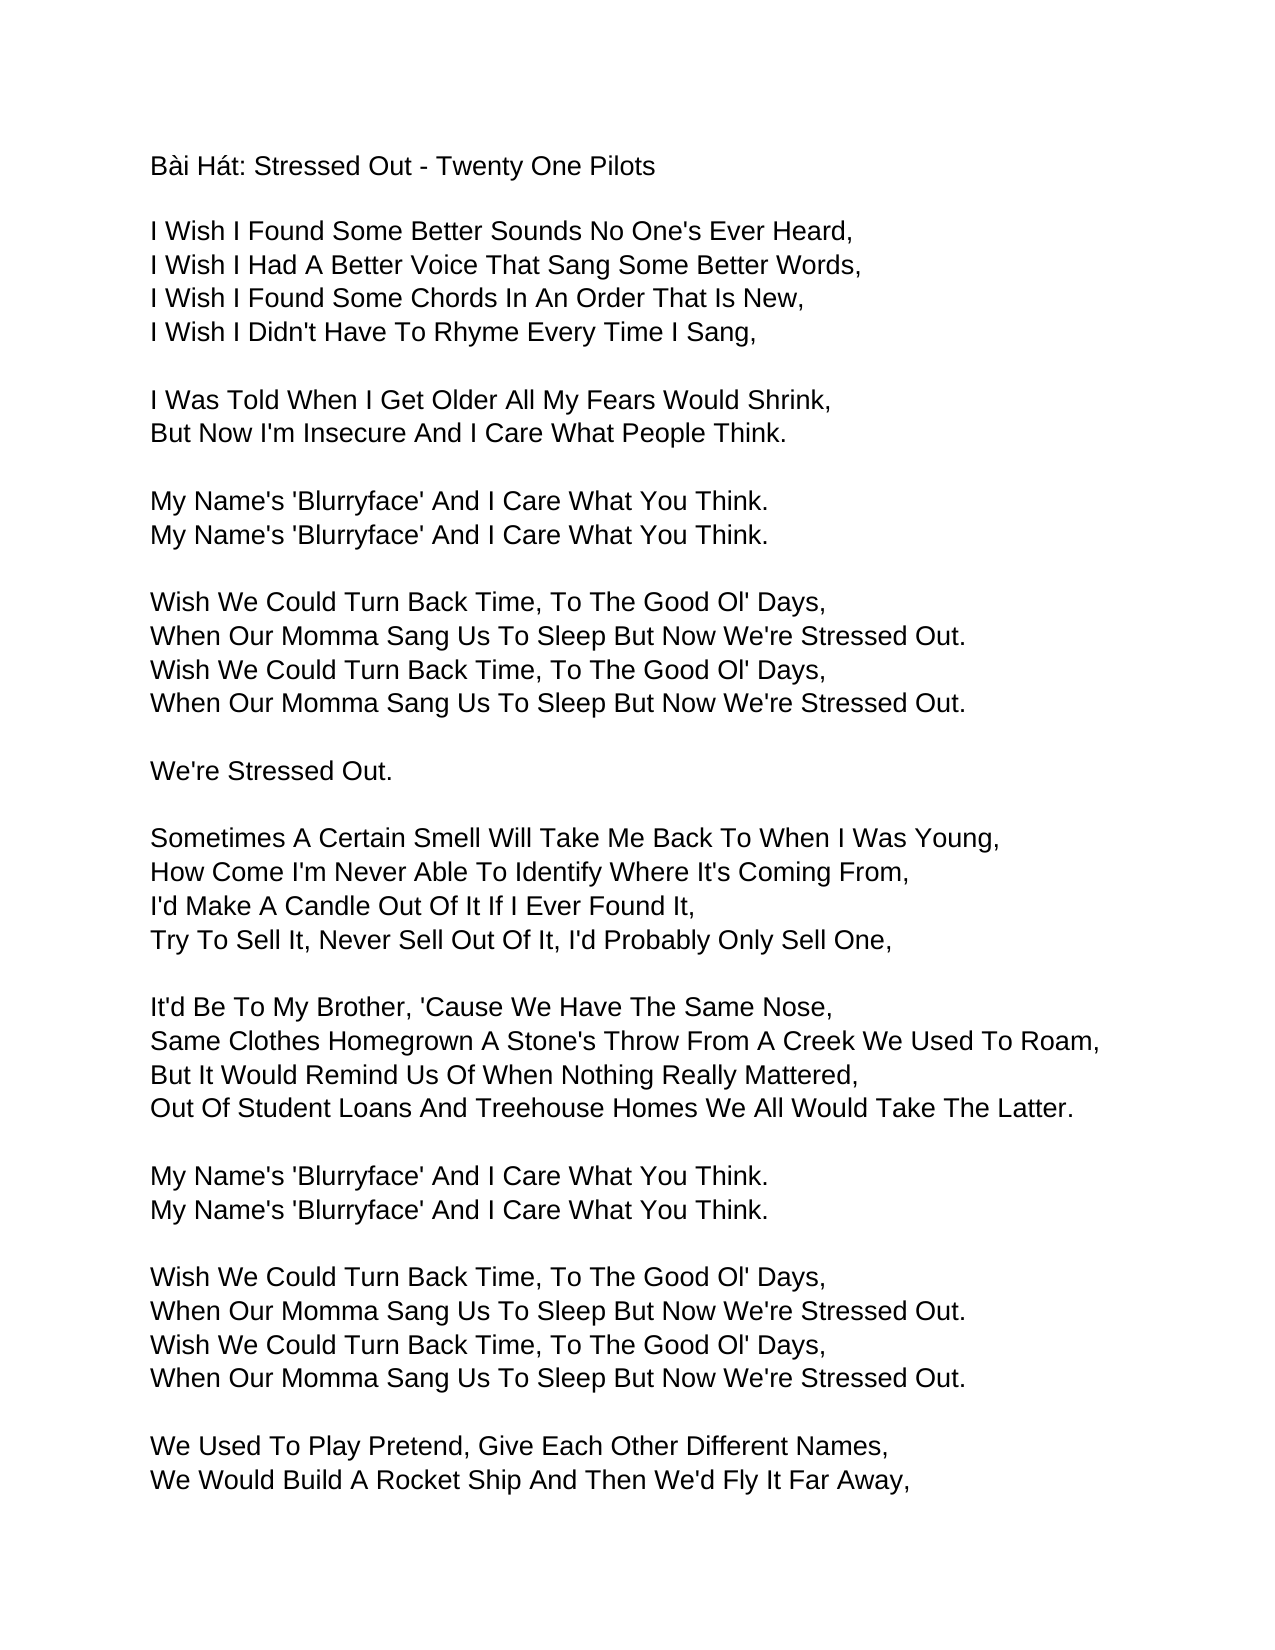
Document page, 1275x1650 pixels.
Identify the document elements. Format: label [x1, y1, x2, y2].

text [150, 150, 1125, 1495]
